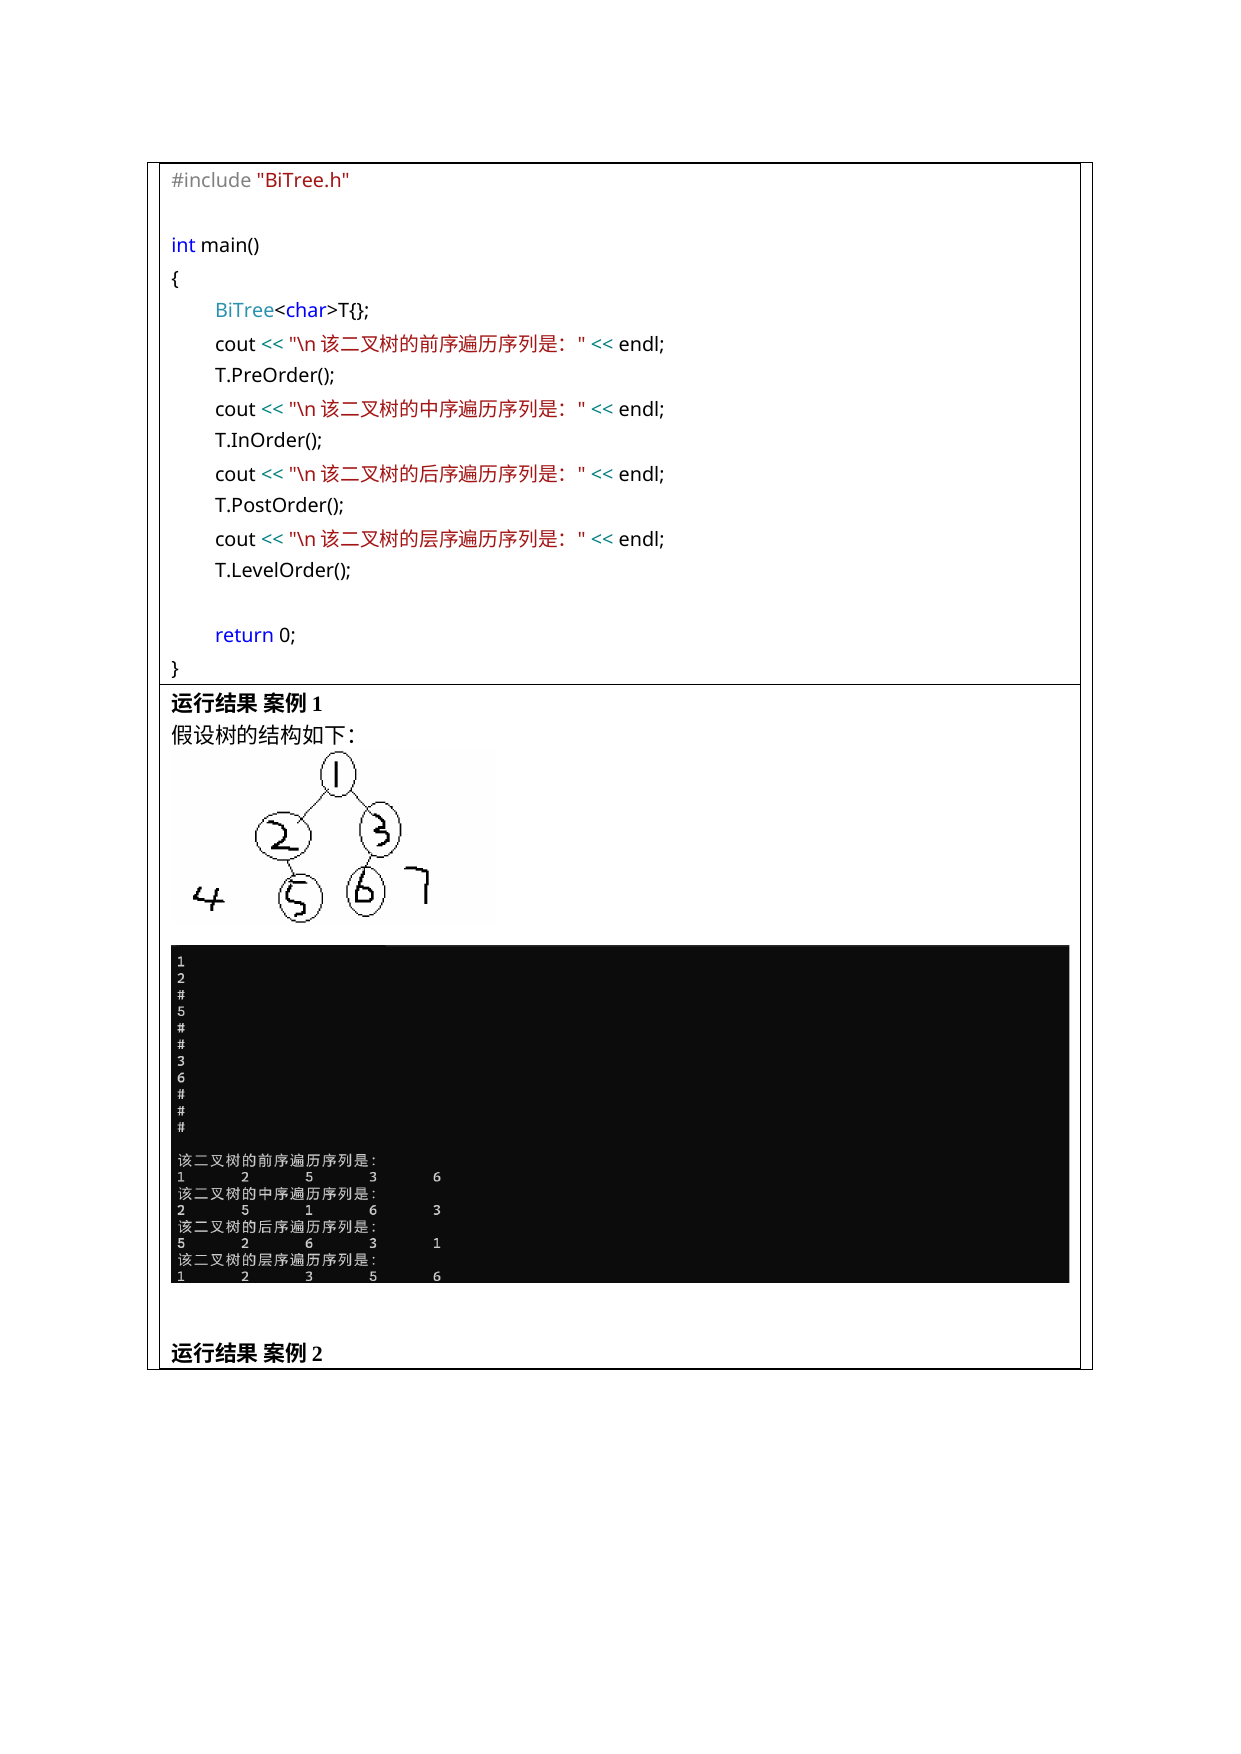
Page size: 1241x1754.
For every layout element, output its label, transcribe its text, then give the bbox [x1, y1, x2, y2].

picture [171, 750, 498, 925]
picture [171, 945, 1070, 1283]
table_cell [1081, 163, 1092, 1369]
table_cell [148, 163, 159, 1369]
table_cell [160, 164, 1080, 684]
